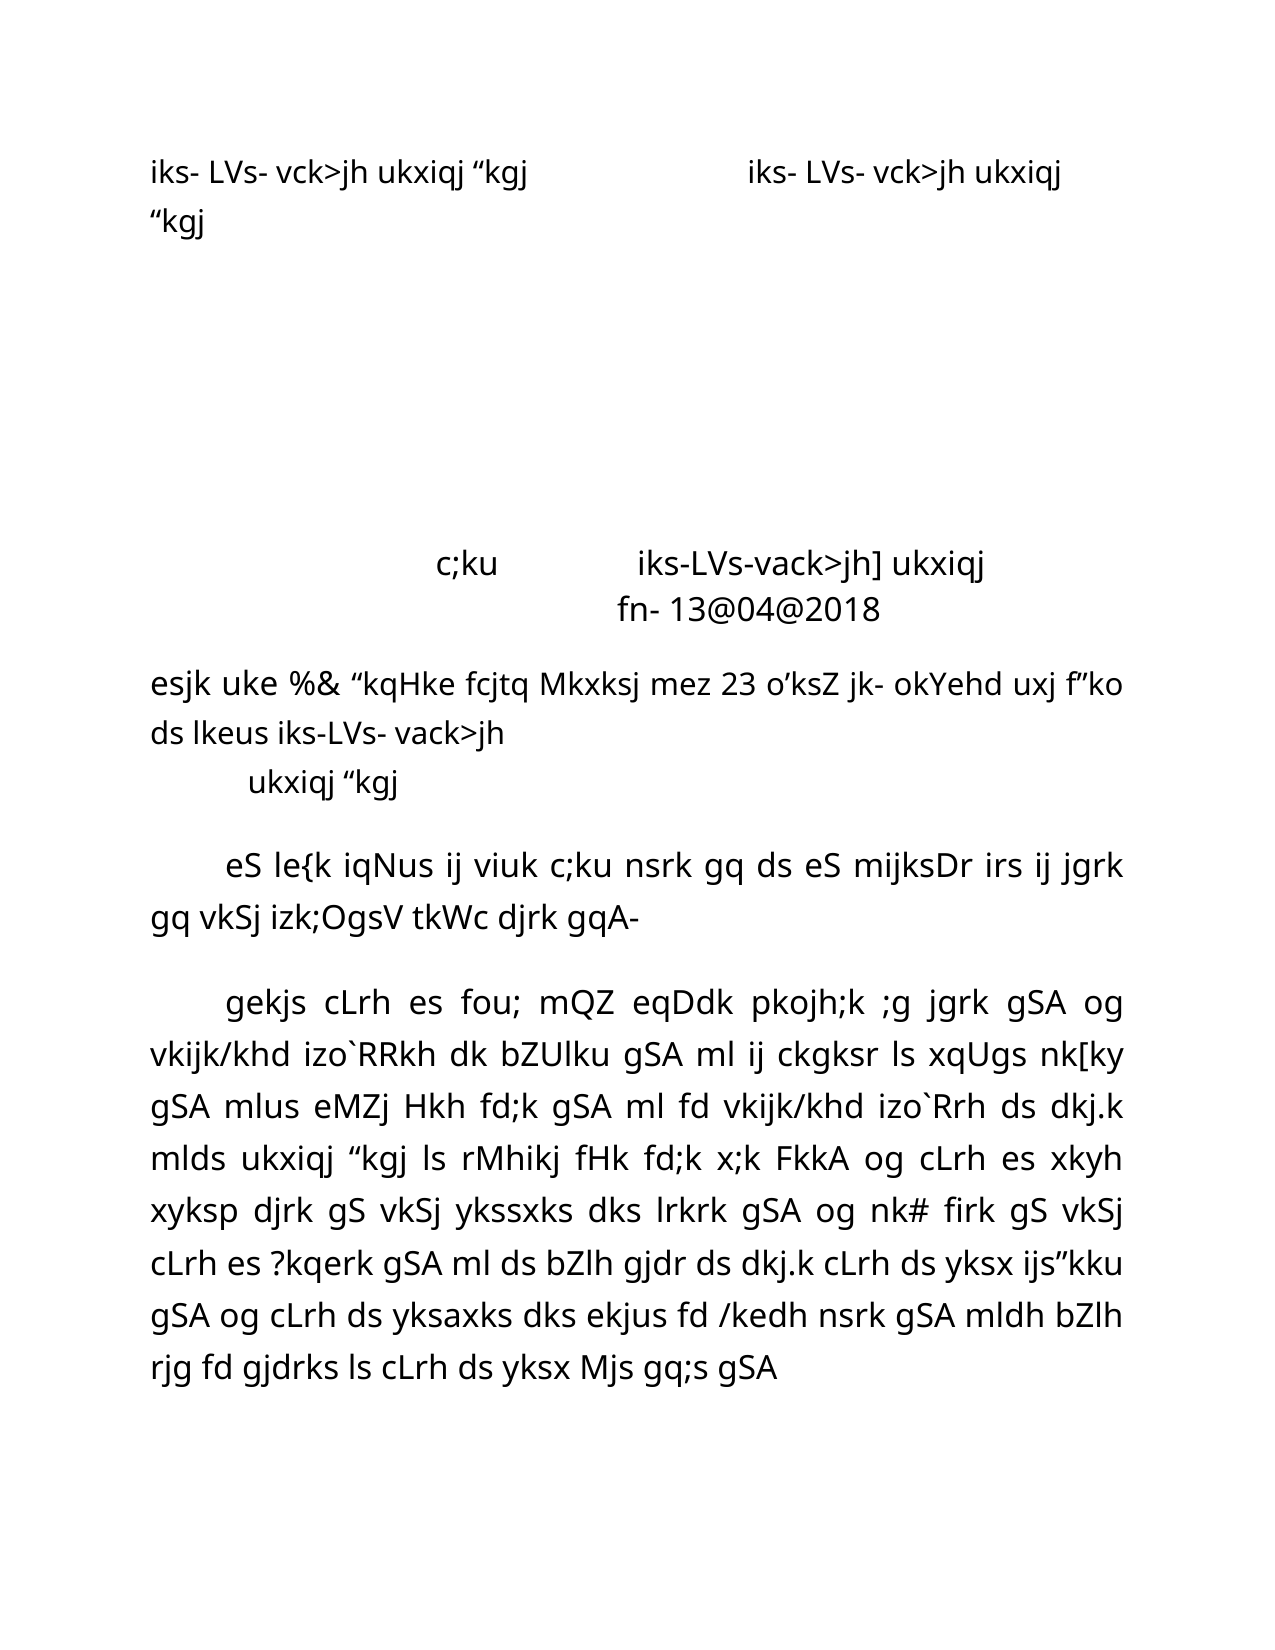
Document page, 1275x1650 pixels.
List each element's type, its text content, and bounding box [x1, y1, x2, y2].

text esjk uke %& “kqHke fcjtq Mkxksj mez 23 o’ksZ jk- okYehd uxj f”ko ds lkeus iks-LVs- vack>jh [150, 659, 1125, 754]
text gekjs cLrh es fou; mQZ eqDdk pkojh;k ;g jgrk gSA og vkijk/khd izo`RRkh dk bZUlku gSA ml ij ckgksr ls xqUgs nk[ky gSA mlus eMZj Hkh fd;k gSA ml fd vkijk/khd izo`Rrh ds dkj.k mlds ukxiqj “kgj ls rMhikj fHk fd;k x;k FkkA og cLrh es xkyh xyksp djrk gS vkSj ykssxks dks lrkrk gSA og nk# firk gS vkSj cLrh es ?kqerk gSA ml ds bZlh gjdr ds dkj.k cLrh ds yksx ijs”kku gSA og cLrh ds yksaxks dks ekjus fd /kedh nsrk gSA mldh bZlh rjg fd gjdrks ls cLrh ds yksx Mjs gq;s gSA [150, 978, 1125, 1389]
text c;ku iks-LVs-vack>jh] ukxiqj [150, 540, 1125, 585]
text fn- 13@04@2018 [150, 585, 1125, 631]
text ukxiqj “kgj [150, 760, 1125, 803]
text eS le{k iqNus ij viuk c;ku nsrk gq ds eS mijksDr irs ij jgrk gq vkSj izk;OgsV tkWc djrk gqA- [150, 842, 1125, 939]
text iks- LVs- vck>jh ukxiqj “kgj iks- LVs- vck>jh ukxiqj “kgj [150, 150, 1125, 242]
